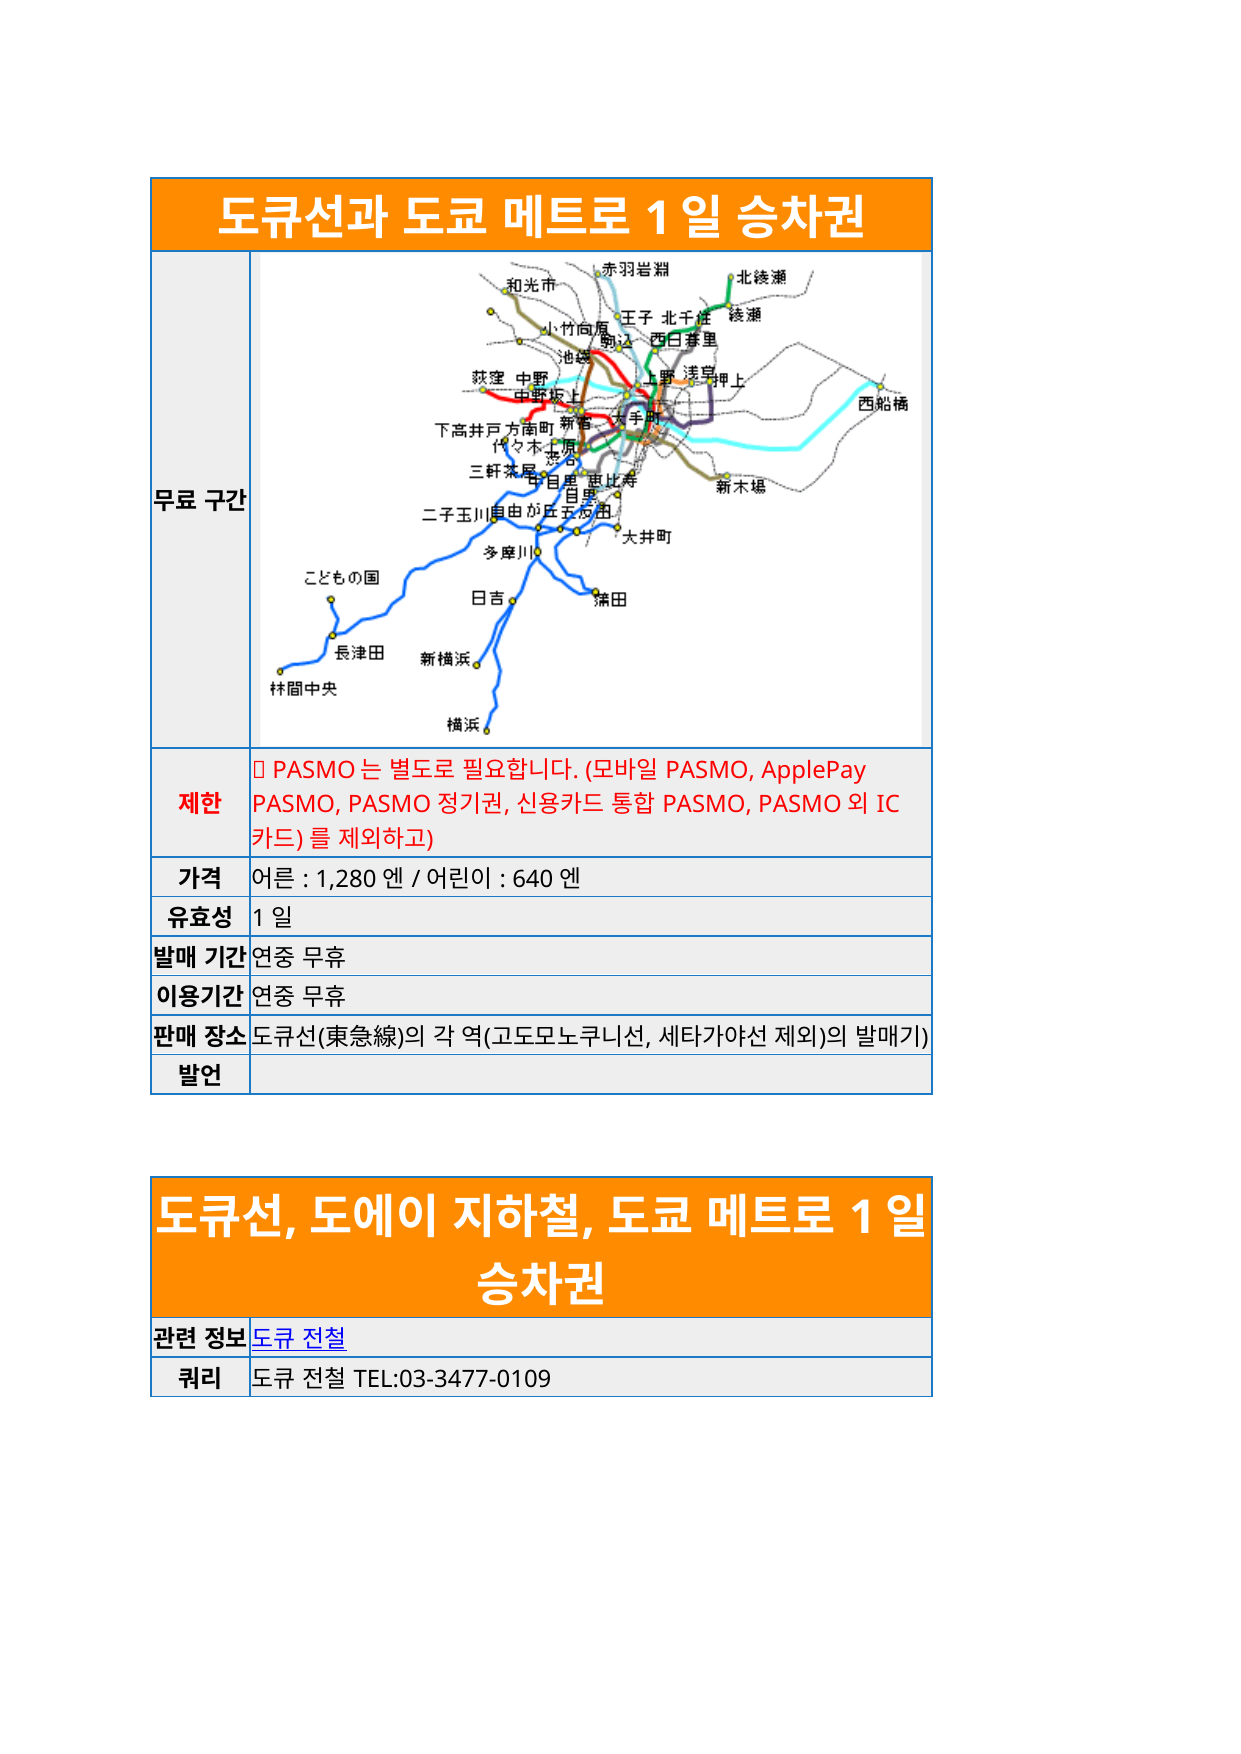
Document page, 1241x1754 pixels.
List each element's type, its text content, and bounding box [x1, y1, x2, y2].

table_cell 제한 [152, 749, 249, 856]
table_cell 쿼리 [152, 1358, 249, 1396]
table_header 도큐선, 도에이 지하철, 도쿄 메트로 1일 승차권 [152, 1178, 931, 1317]
table_cell 발언 [152, 1055, 249, 1093]
table_header 도큐선과 도쿄 메트로 1일 승차권 [152, 179, 931, 250]
picture [260, 253, 922, 746]
table_cell 1 일 [251, 897, 931, 935]
table_cell 연중 무휴 [251, 937, 931, 974]
table_cell 가격 [152, 858, 249, 896]
table_cell 연중 무휴 [251, 976, 931, 1014]
table_cell 도큐 전철 TEL:03-3477-0109 [251, 1358, 931, 1396]
table_cell 도큐 전철 [251, 1318, 931, 1356]
table_cell 이용기간 [152, 976, 249, 1014]
table_cell  PASMO는 별도로 필요합니다. (모바일 PASMO, ApplePay PASMO, PASMO 정기권, 신용카드 통합 PASMO, PASMO 외 IC 카드) 를 제외하고) [251, 749, 931, 856]
table_cell 판매 장소 [152, 1016, 249, 1053]
table_cell 도큐선(東急線)의 각 역(고도모노쿠니선, 세타가야선 제외)의 발매기) [251, 1016, 931, 1053]
table_cell 발매 기간 [152, 937, 249, 974]
table_cell 관련 정보 [152, 1318, 249, 1356]
table_cell [251, 252, 931, 747]
table_cell 무료 구간 [152, 252, 249, 747]
table_cell [251, 1055, 931, 1093]
table_cell 유효성 [152, 897, 249, 935]
table_cell 어른 : 1,280 엔 / 어린이 : 640 엔 [251, 858, 931, 896]
